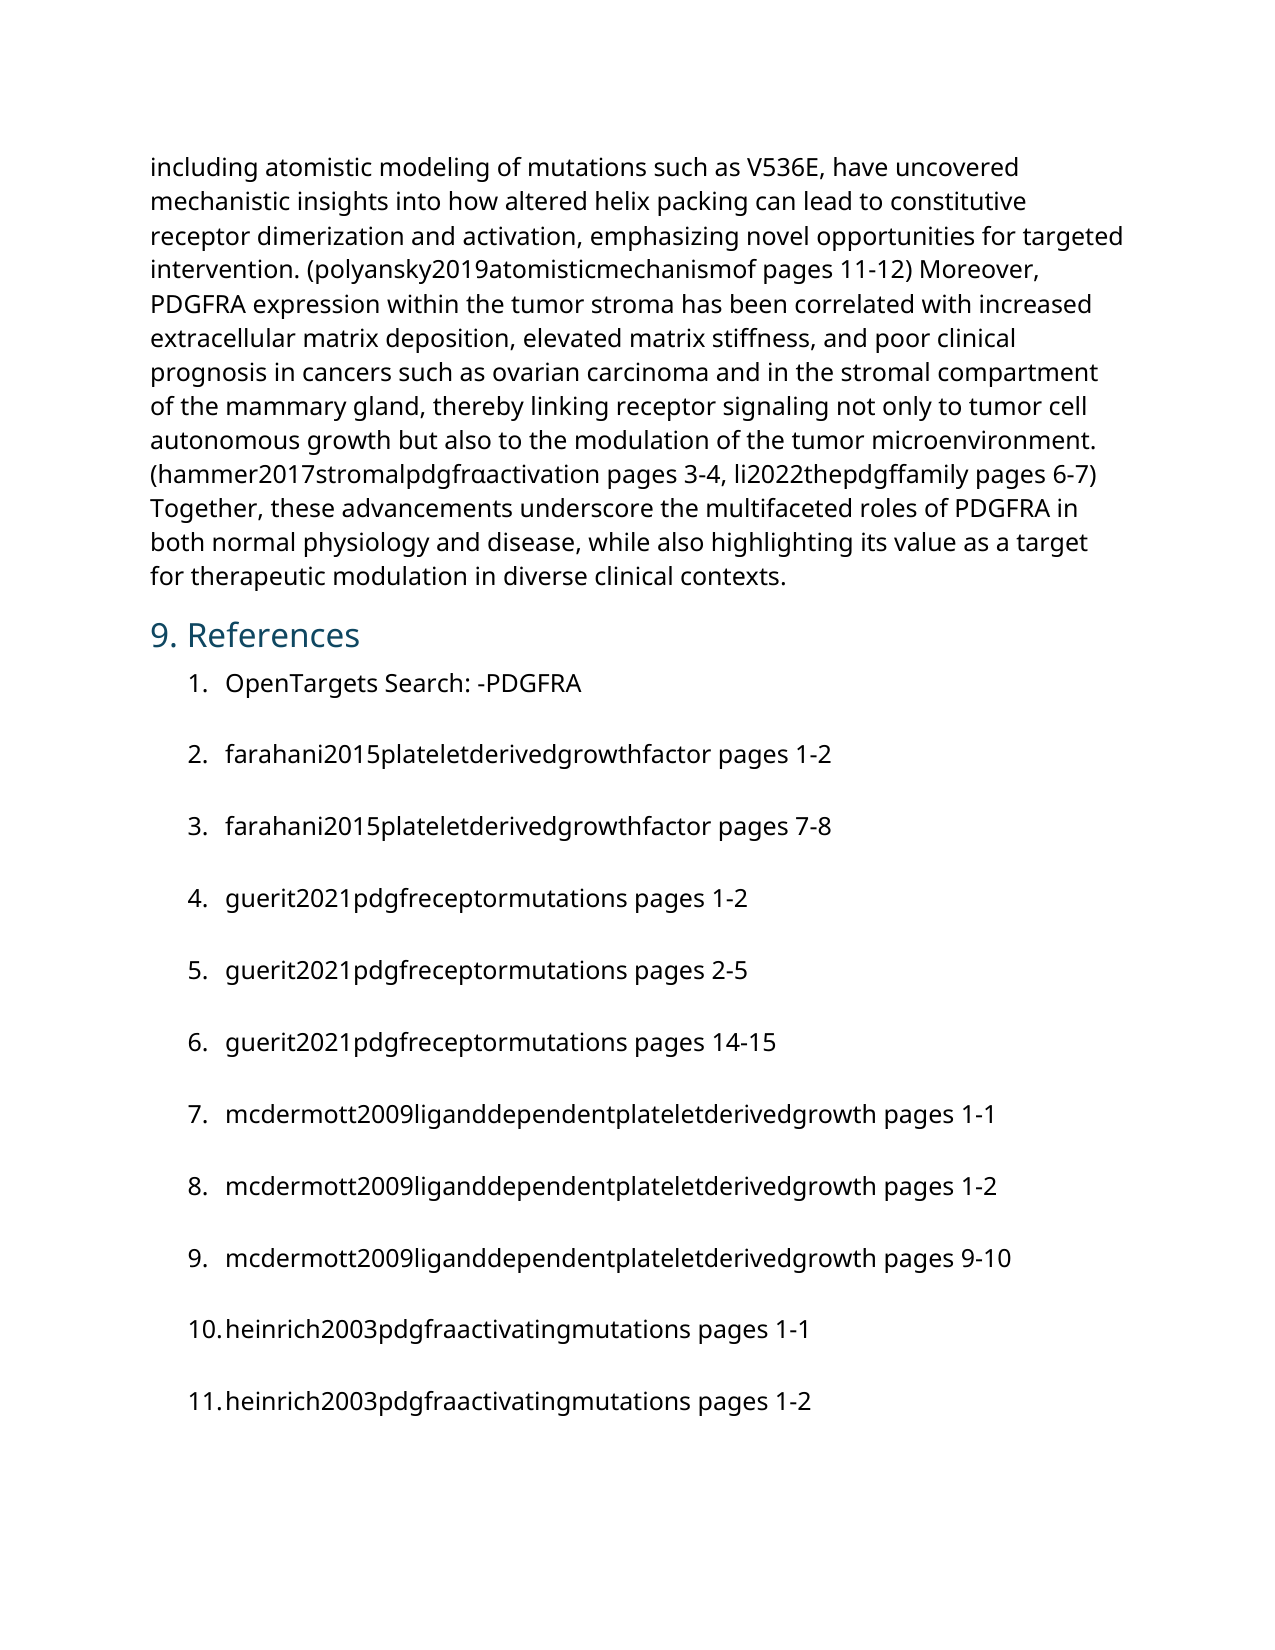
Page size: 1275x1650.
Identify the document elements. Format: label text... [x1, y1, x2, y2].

list mcdermott2009liganddependentplateletderivedgrowth pages 1-1 [187, 1097, 1125, 1165]
list mcdermott2009liganddependentplateletderivedgrowth pages 9-10 [187, 1240, 1125, 1308]
list heinrich2003pdgfraactivatingmutations pages 1-1 [187, 1312, 1125, 1380]
list farahani2015plateletderivedgrowthfactor pages 7-8 [187, 809, 1125, 877]
list heinrich2003pdgfraactivatingmutations pages 1-2 [187, 1384, 1125, 1452]
list mcdermott2009liganddependentplateletderivedgrowth pages 1-2 [187, 1168, 1125, 1237]
list guerit2021pdgfreceptormutations pages 2-5 [187, 953, 1125, 1021]
list farahani2015plateletderivedgrowthfactor pages 1-2 [187, 737, 1125, 805]
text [150, 150, 1125, 593]
list guerit2021pdgfreceptormutations pages 14-15 [187, 1025, 1125, 1093]
subtitle 9. References [150, 612, 1125, 657]
list OpenTargets Search: -PDGFRA [187, 665, 1125, 733]
list guerit2021pdgfreceptormutations pages 1-2 [187, 881, 1125, 949]
